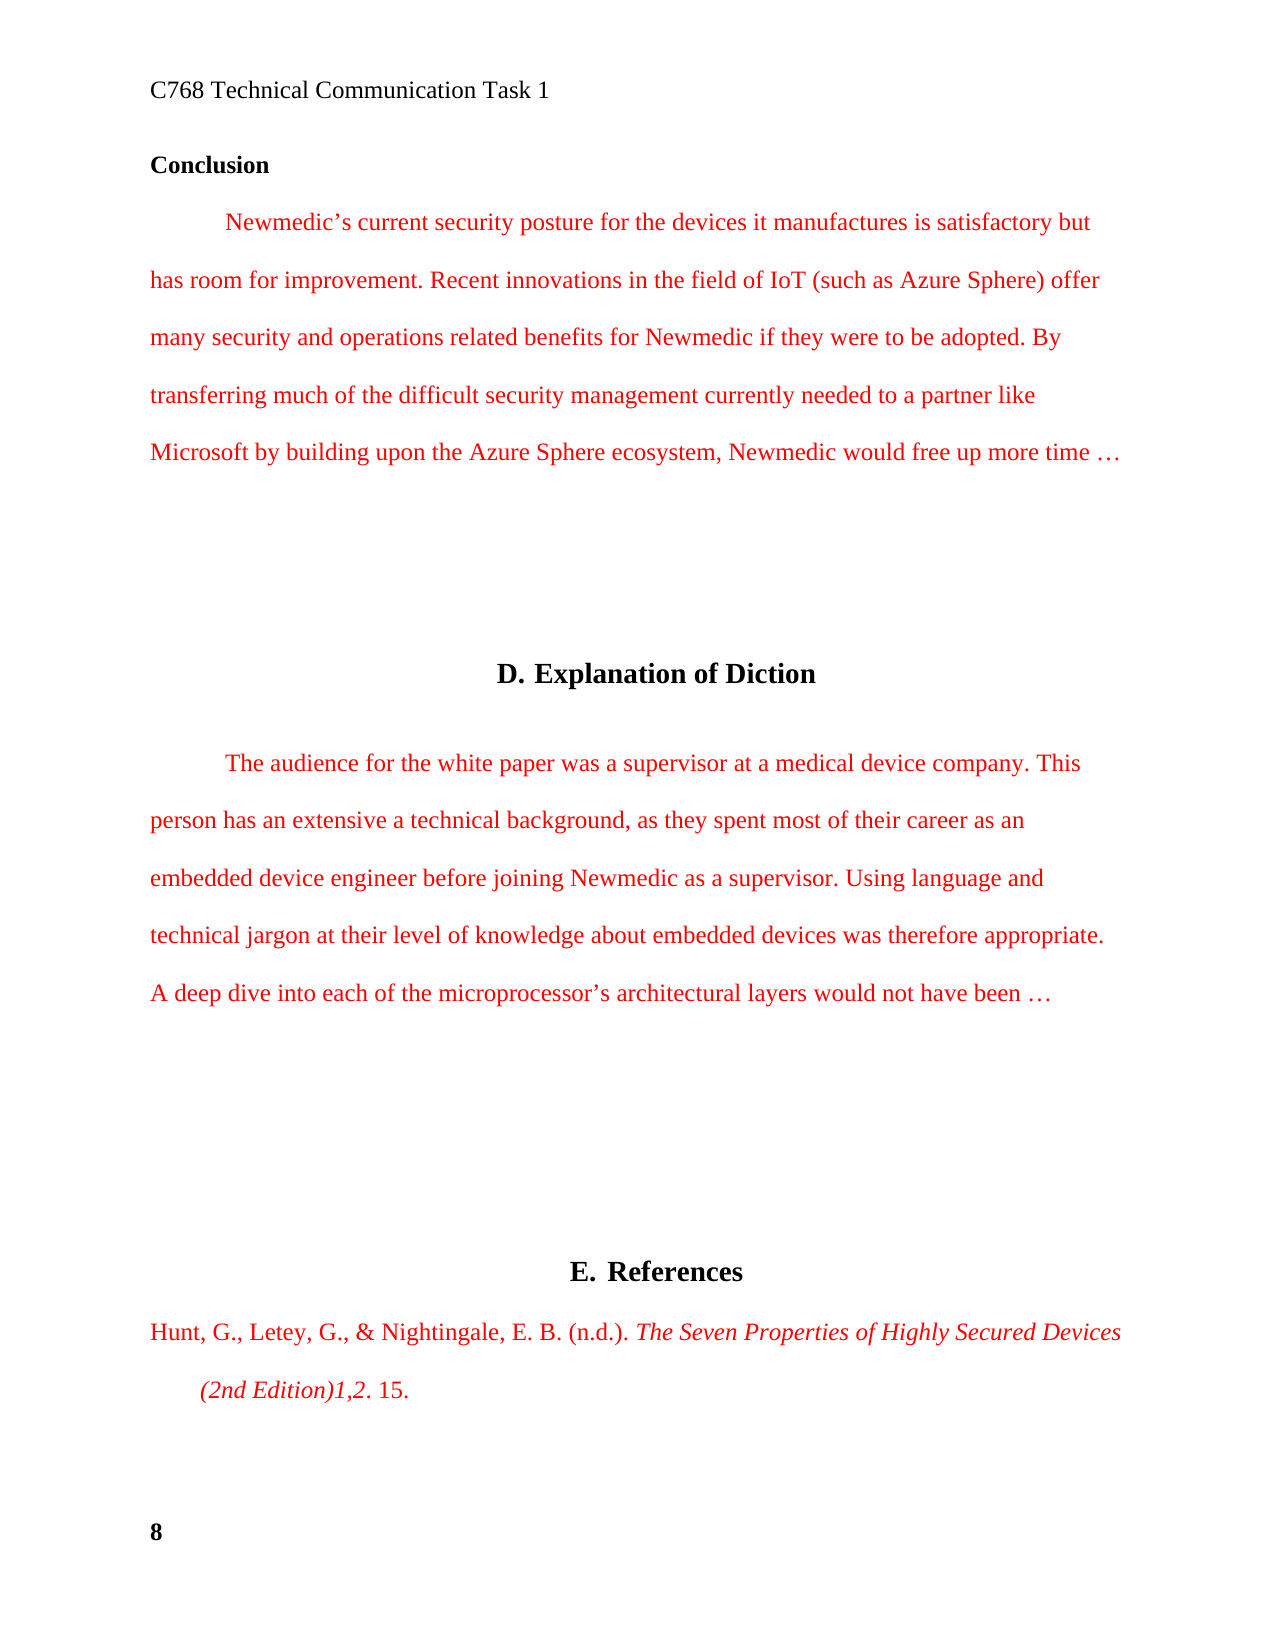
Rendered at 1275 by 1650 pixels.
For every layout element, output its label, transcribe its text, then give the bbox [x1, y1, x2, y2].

subtitle Explanation of Diction [187, 656, 1125, 689]
text The audience for the white paper was a supervisor at a medical device company. This person has an extensive a technical background, as they spent most of their career as an embedded device engineer before joining Newmedic as a supervisor. Using language and technical jargon at their level of knowledge about embedded devices was therefore appropriate. A deep dive into each of the microprocessor’s architectural layers would not have been … [150, 748, 1125, 1007]
text Newmedic’s current security posture for the devices it manufactures is satisfactory but has room for improvement. Recent innovations in the field of IoT (such as Azure Sphere) offer many security and operations related benefits for Newmedic if they were to be adopted. By transferring much of the difficult security management currently needed to a partner like Microsoft by building upon the Azure Sphere ecosystem, Newmedic would free up more time … [150, 207, 1125, 466]
subtitle References [187, 1254, 1125, 1287]
text Hunt, G., Letey, G., & Nightingale, E. B. (n.d.). The Seven Properties of Highly Secured Devices (2nd Edition)1,2. 15. [150, 1317, 1125, 1403]
subtitle Conclusion [150, 150, 1125, 179]
